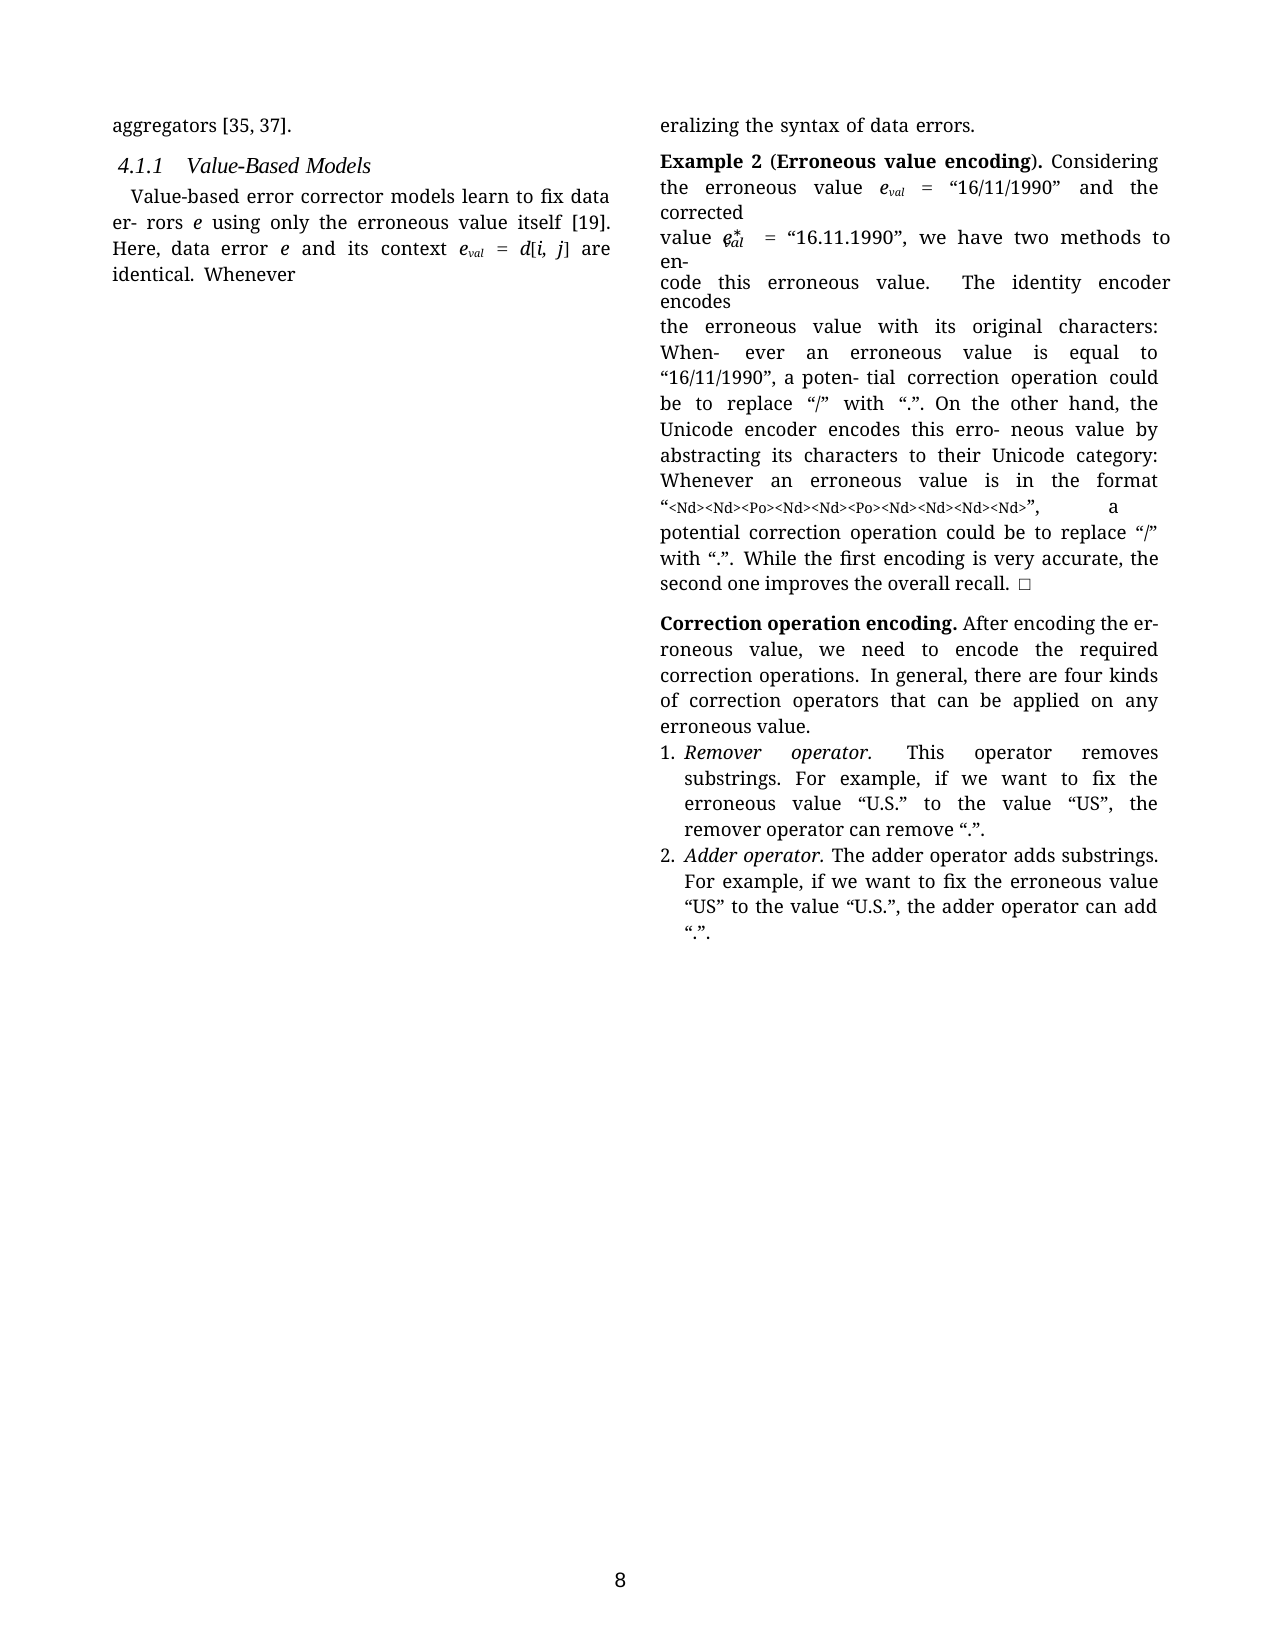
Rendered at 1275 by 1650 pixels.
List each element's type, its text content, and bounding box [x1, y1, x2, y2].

text Value-based error corrector models learn to fix data er- rors e using only the erroneous value itself [19]. Here, data error e and its context eval = d[i, j] are identical. Whenever [112, 184, 611, 286]
text potential correction operation could be to replace “/” with “.”. While the first encoding is very accurate, the second one improves the overall recall. □ [660, 519, 1158, 596]
list Adder operator. The adder operator adds substrings. For example, if we want to fix the erroneous value “US” to the value “U.S.”, the adder operator can add “.”. [660, 842, 1158, 945]
text eralizing the syntax of data errors. [660, 113, 1171, 138]
text code this erroneous value. The identity encoder encodes [660, 273, 1171, 313]
text the erroneous value with its original characters: When- ever an erroneous value is equal to “16/11/1990”, a poten- tial correction operation could be to replace “/” with “.”. On the other hand, the Unicode encoder encodes this erro- neous value by abstracting its characters to their Unicode category: Whenever an erroneous value is in the format “<Nd><Nd><Po><Nd><Nd><Po><Nd><Nd><Nd><Nd>”, a [660, 313, 1158, 519]
text Example 2 (Erroneous value encoding). Considering the erroneous value eval = “16/11/1990” and the corrected [660, 149, 1158, 225]
text Correction operation encoding. After encoding the er- roneous value, we need to encode the required correction operations. In general, there are four kinds of correction operators that can be applied on any erroneous value. [660, 610, 1158, 739]
text value e∗ = “16.11.1990”, we have two methods to en- [660, 225, 1171, 273]
subtitle Value-Based Models [118, 153, 614, 179]
list Remover operator. This operator removes substrings. For example, if we want to fix the erroneous value “U.S.” to the value “US”, the remover operator can remove “.”. [660, 739, 1158, 842]
